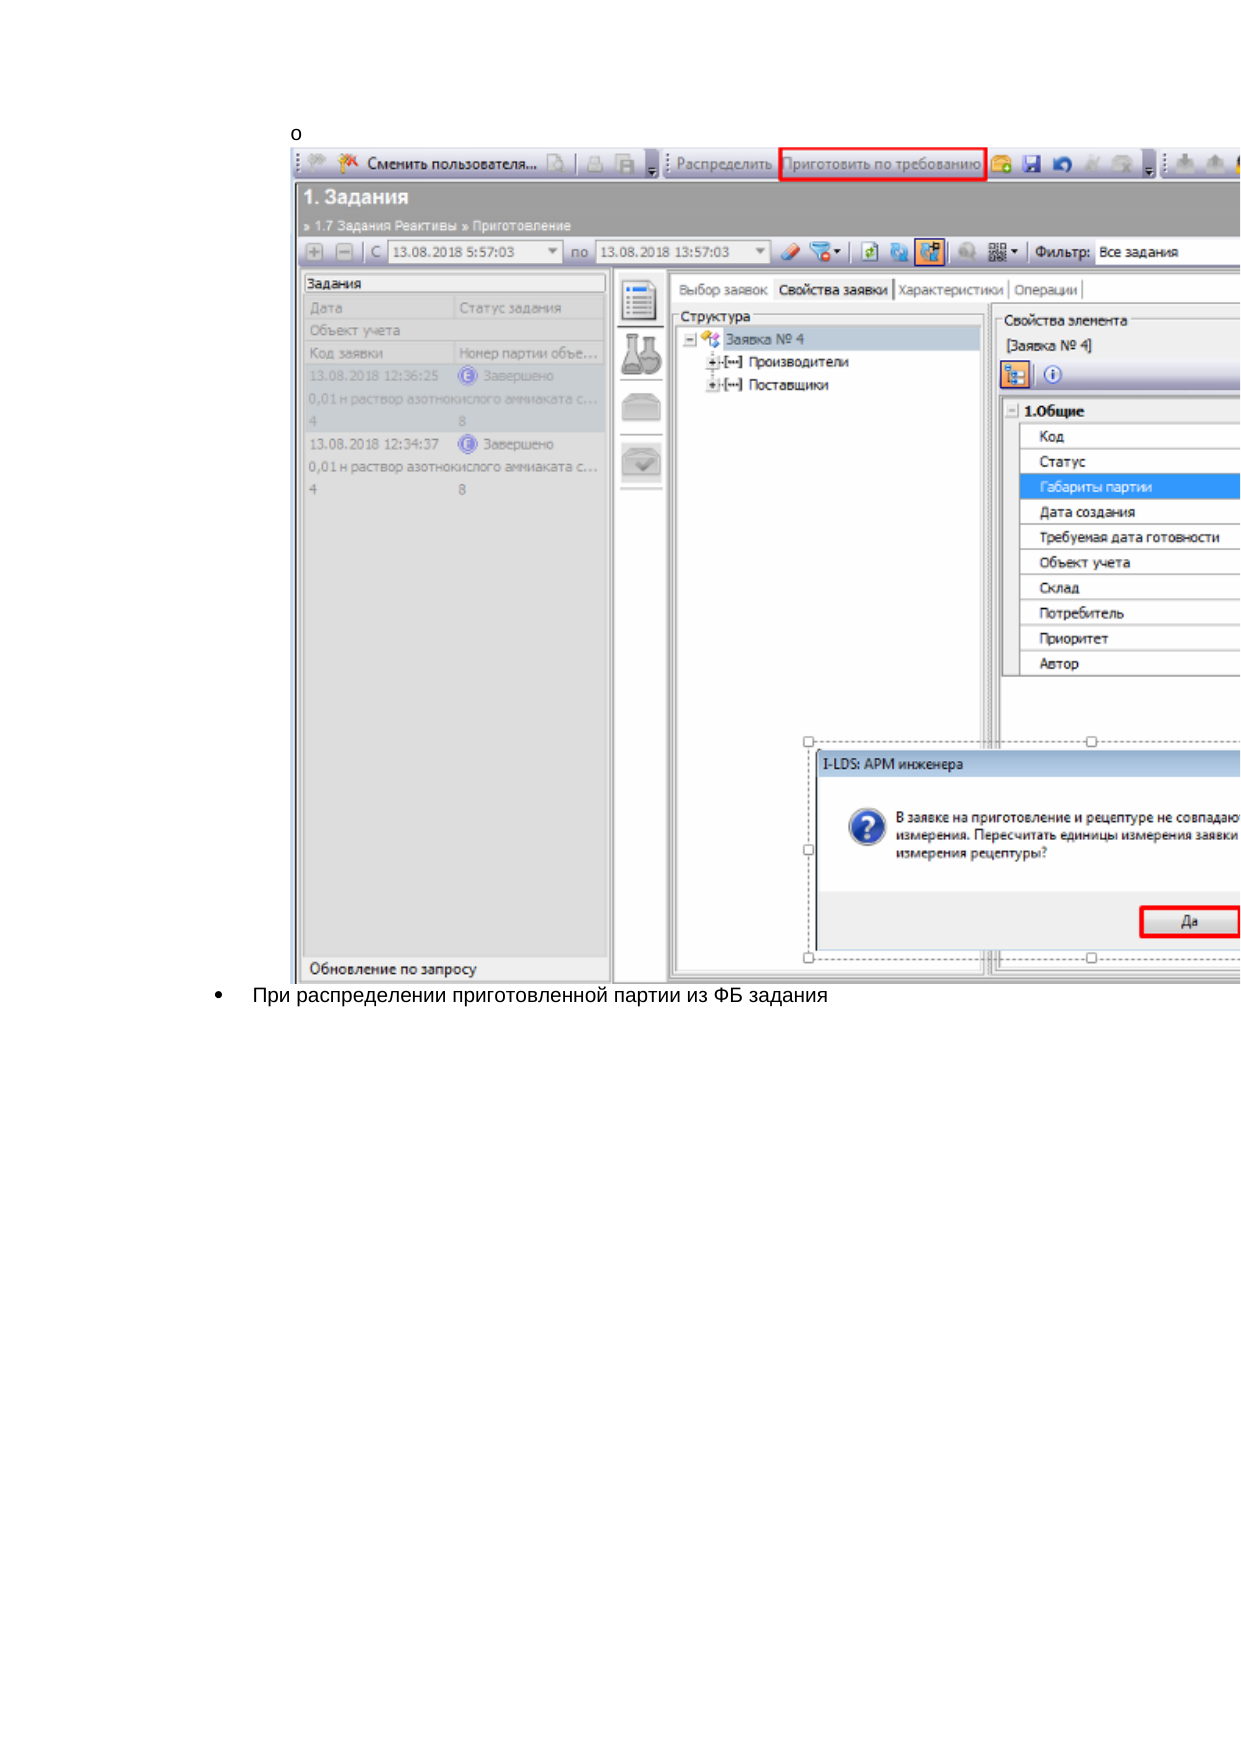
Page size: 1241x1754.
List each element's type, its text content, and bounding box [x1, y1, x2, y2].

list При распределении приготовленной партии из ФБ задания [215, 983, 1152, 1007]
picture [289, 146, 1241, 984]
